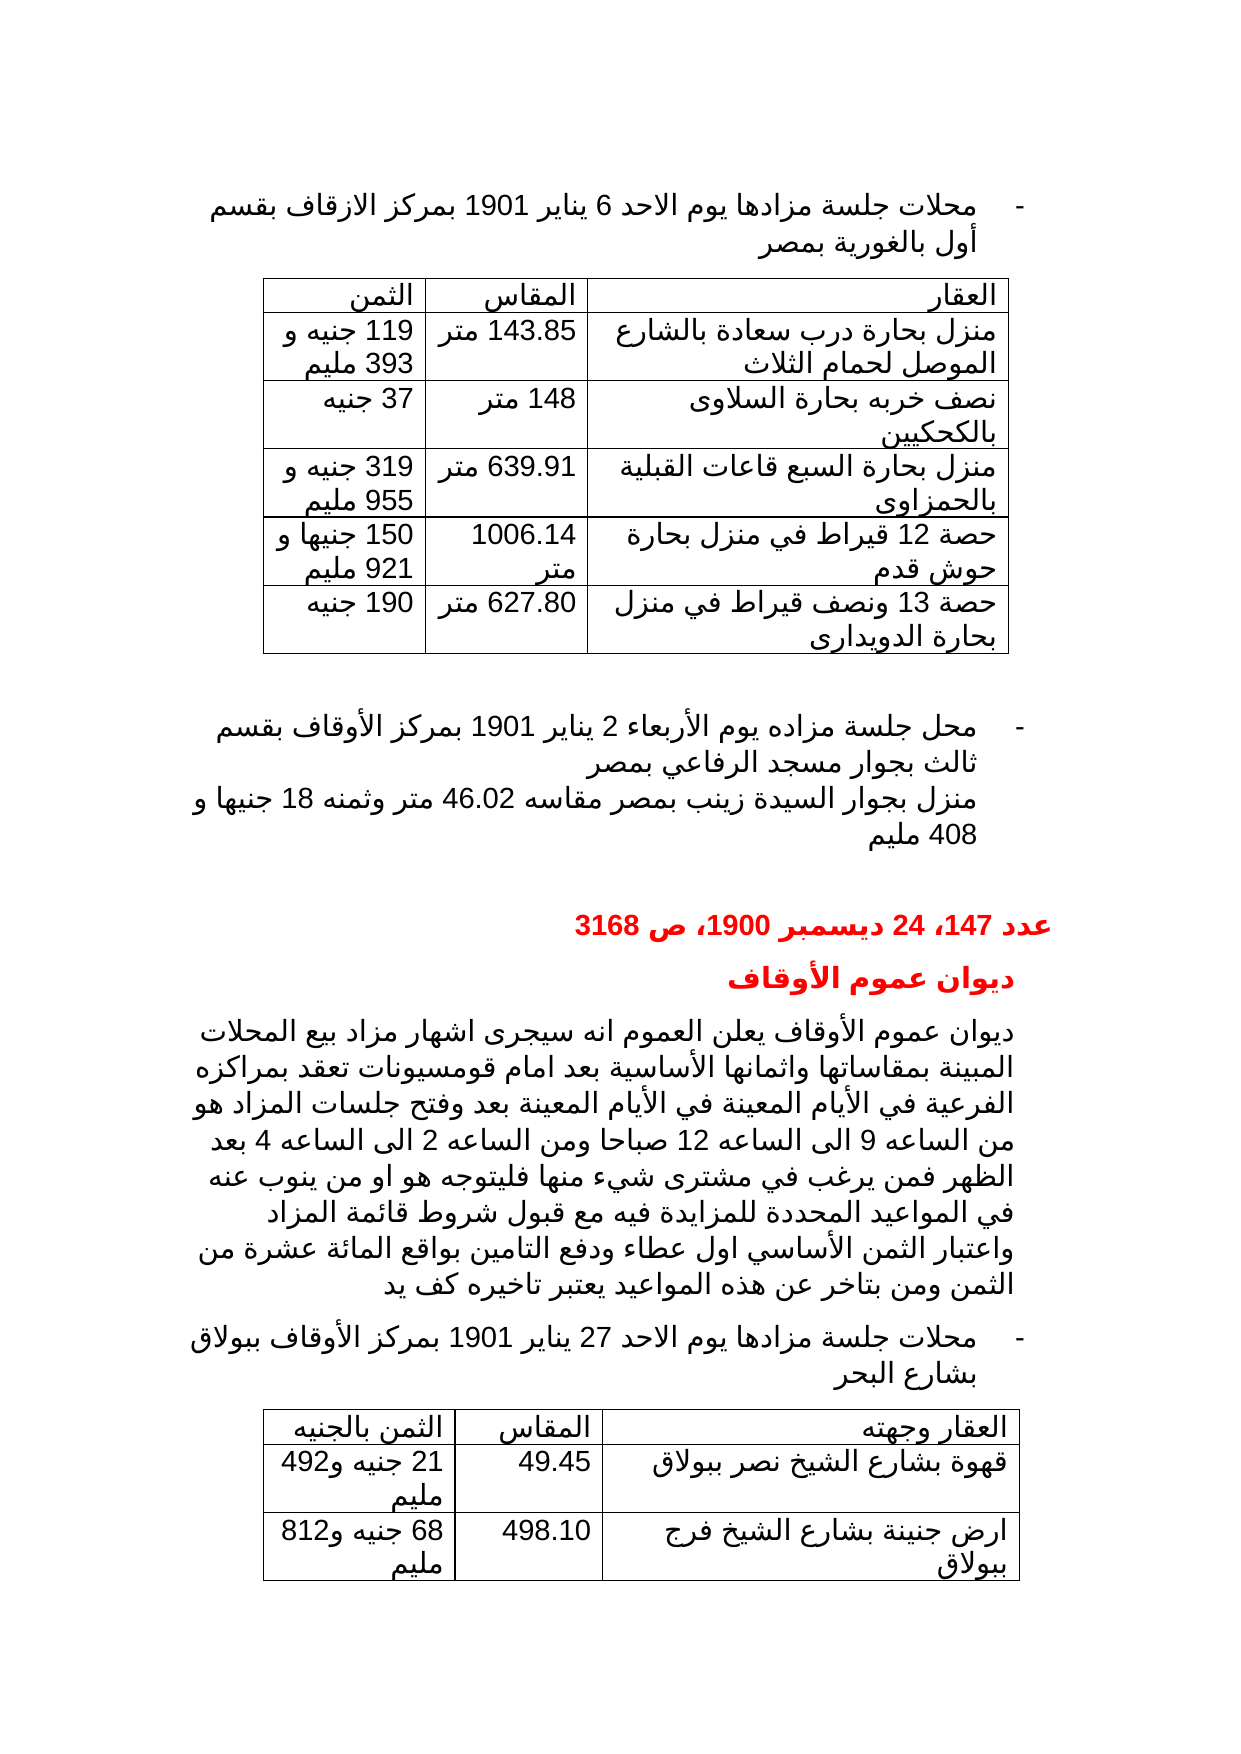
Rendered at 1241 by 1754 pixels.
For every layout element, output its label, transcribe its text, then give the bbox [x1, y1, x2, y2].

table_cell ارض جنينة بشارع الشيخ فرج ببولاق [603, 1513, 1019, 1580]
table_header المقاس [426, 279, 587, 312]
table_cell 190 جنيه [264, 586, 425, 653]
text ديوان عموم الأوقاف [187, 961, 1015, 995]
table_header العقار [588, 279, 1008, 312]
table_cell 119 جنيه و393 مليم [264, 313, 425, 380]
table_cell منزل بحارة السبع قاعات القبلية بالحمزاوى [588, 449, 1008, 516]
table_cell حصة 12 قيراط في منزل بحارة حوش قدم [588, 518, 1008, 584]
table_cell 143.85 متر [426, 313, 587, 380]
table_header العقار وجهته [603, 1410, 1019, 1443]
table_cell 49.45 [456, 1445, 602, 1512]
table_header المقاس [456, 1410, 602, 1443]
list محلات جلسة مزادها يوم الاحد 6 يناير 1901 بمركز الازقاف بقسم أول بالغورية بمصر [187, 188, 1015, 258]
table_cell منزل بحارة درب سعادة بالشارع الموصل لحمام الثلاث [588, 313, 1008, 380]
list محلات جلسة مزادها يوم الاحد 27 يناير 1901 بمركز الأوقاف ببولاق بشارع البحر [187, 1320, 1015, 1389]
table_cell 148 متر [426, 381, 587, 448]
table_cell 1006.14 متر [426, 518, 587, 584]
text عدد 147، 24 ديسمبر 1900، ص 3168 [187, 908, 1053, 942]
table_cell حصة 13 ونصف قيراط في منزل بحارة الدويدارى [588, 586, 1008, 653]
table_cell 639.91 متر [426, 449, 587, 516]
table_cell 319 جنيه و955 مليم [264, 449, 425, 516]
table_cell نصف خربه بحارة السلاوى بالكحكيين [588, 381, 1008, 448]
table_header الثمن بالجنيه [264, 1410, 454, 1443]
text ديوان عموم الأوقاف يعلن العموم انه سيجرى اشهار مزاد بيع المحلات المبينة بمقاساتها واثمانها الأساسية بعد امام قومسيونات تعقد بمراكزه الفرعية في الأيام المعينة في الأيام المعينة بعد وفتح جلسات المزاد هو من الساعه 9 الى الساعه 12 صباحا ومن الساعه 2 الى الساعه 4 بعد الظهر فمن يرغب في مشترى شيء منها فليتوجه هو او من ينوب عنه في المواعيد المحددة للمزايدة فيه مع قبول شروط قائمة المزاد واعتبار الثمن الأساسي اول عطاء ودفع التامين بواقع المائة عشرة من الثمن ومن بتاخر عن هذه المواعيد يعتبر تاخيره كف يد [187, 1014, 1015, 1301]
table_cell 68 جنيه و812 مليم [264, 1513, 454, 1580]
table_cell 150 جنيها و921 مليم [264, 518, 425, 584]
table_cell 37 جنيه [264, 381, 425, 448]
table_cell قهوة بشارع الشيخ نصر ببولاق [603, 1445, 1019, 1512]
table_cell 21 جنيه و492 مليم [264, 1445, 454, 1512]
list منزل بجوار السيدة زينب بمصر مقاسه 46.02 متر وثمنه 18 جنيها و408 مليم [187, 781, 978, 851]
table_cell 498.10 [456, 1513, 602, 1580]
list محل جلسة مزاده يوم الأربعاء 2 يناير 1901 بمركز الأوقاف بقسم ثالث بجوار مسجد الرفاعي بمصر [187, 709, 1015, 778]
table_cell 627.80 متر [426, 586, 587, 653]
table_header الثمن [264, 279, 425, 312]
